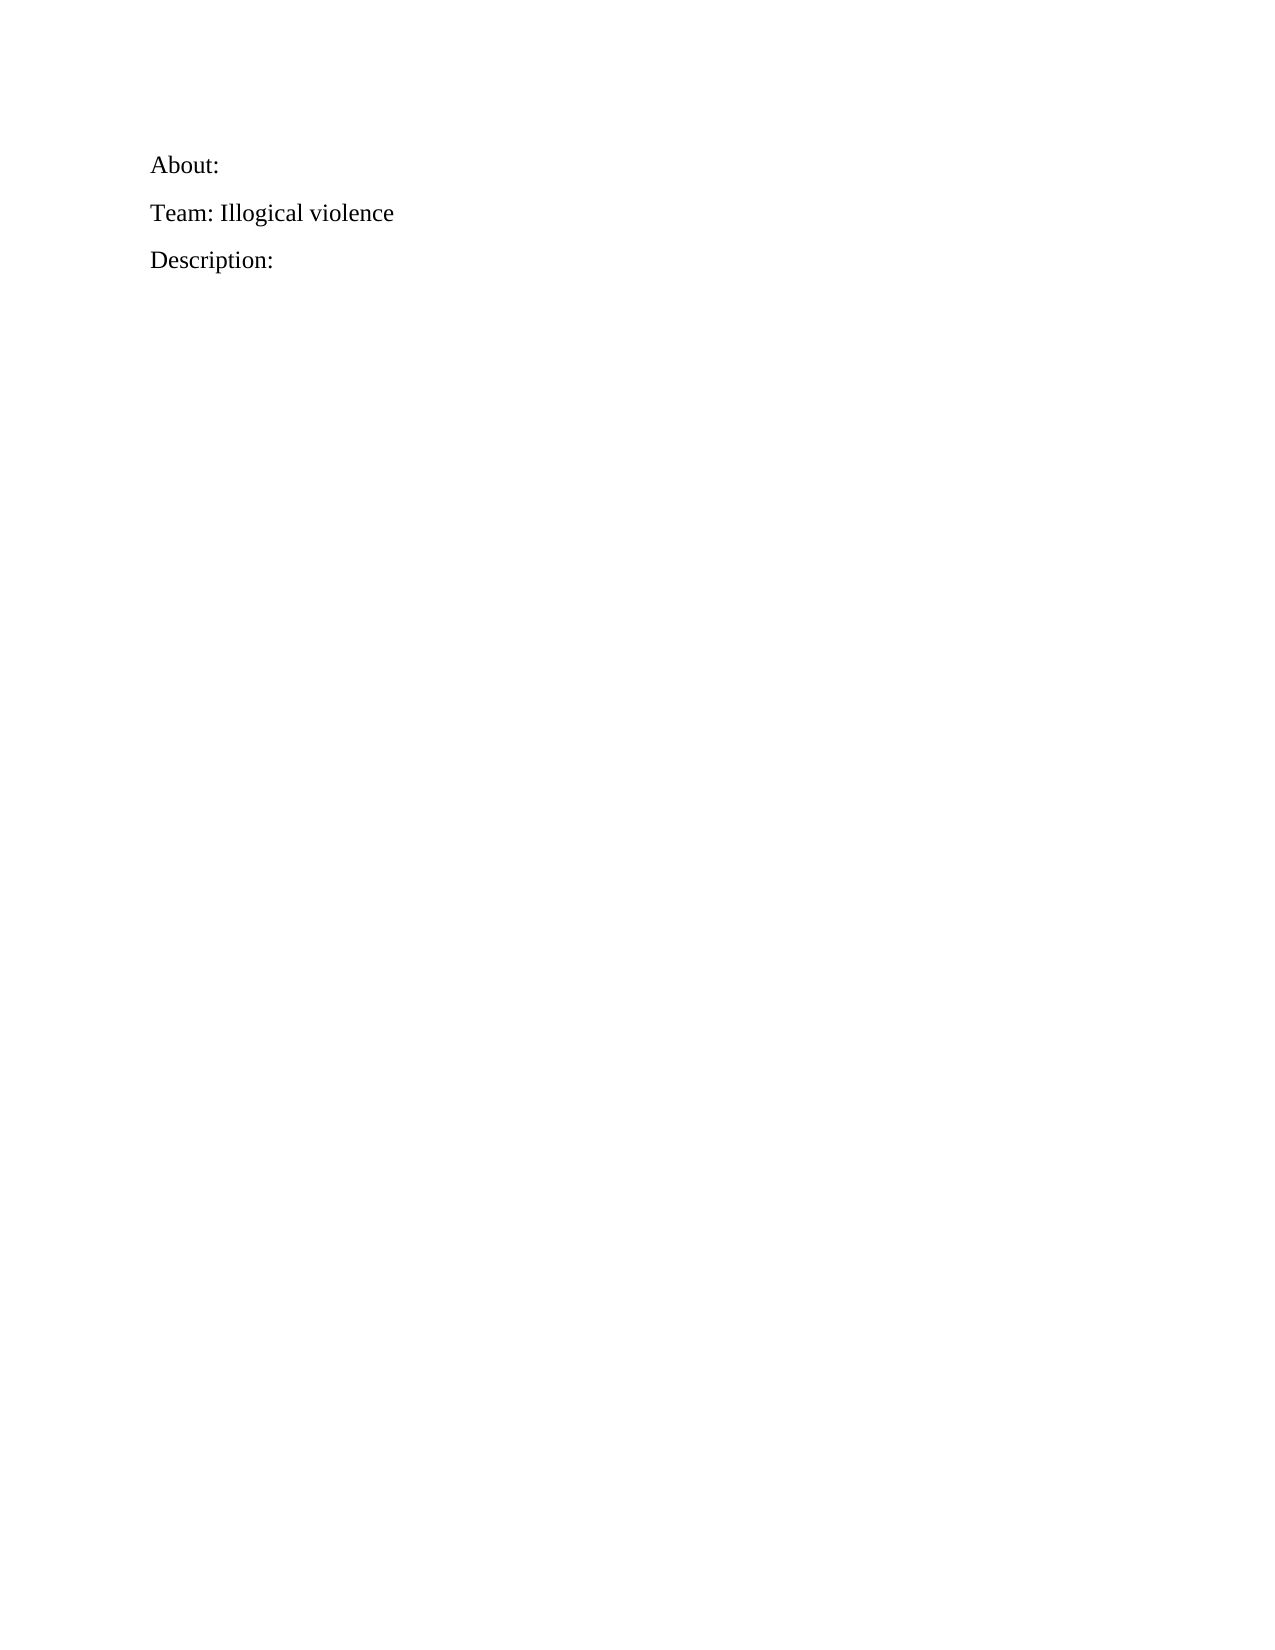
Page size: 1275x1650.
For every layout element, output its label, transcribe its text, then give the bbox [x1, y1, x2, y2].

text About: [150, 150, 1125, 179]
text Description: [150, 245, 1125, 274]
text Team: Illogical violence [150, 198, 1125, 226]
